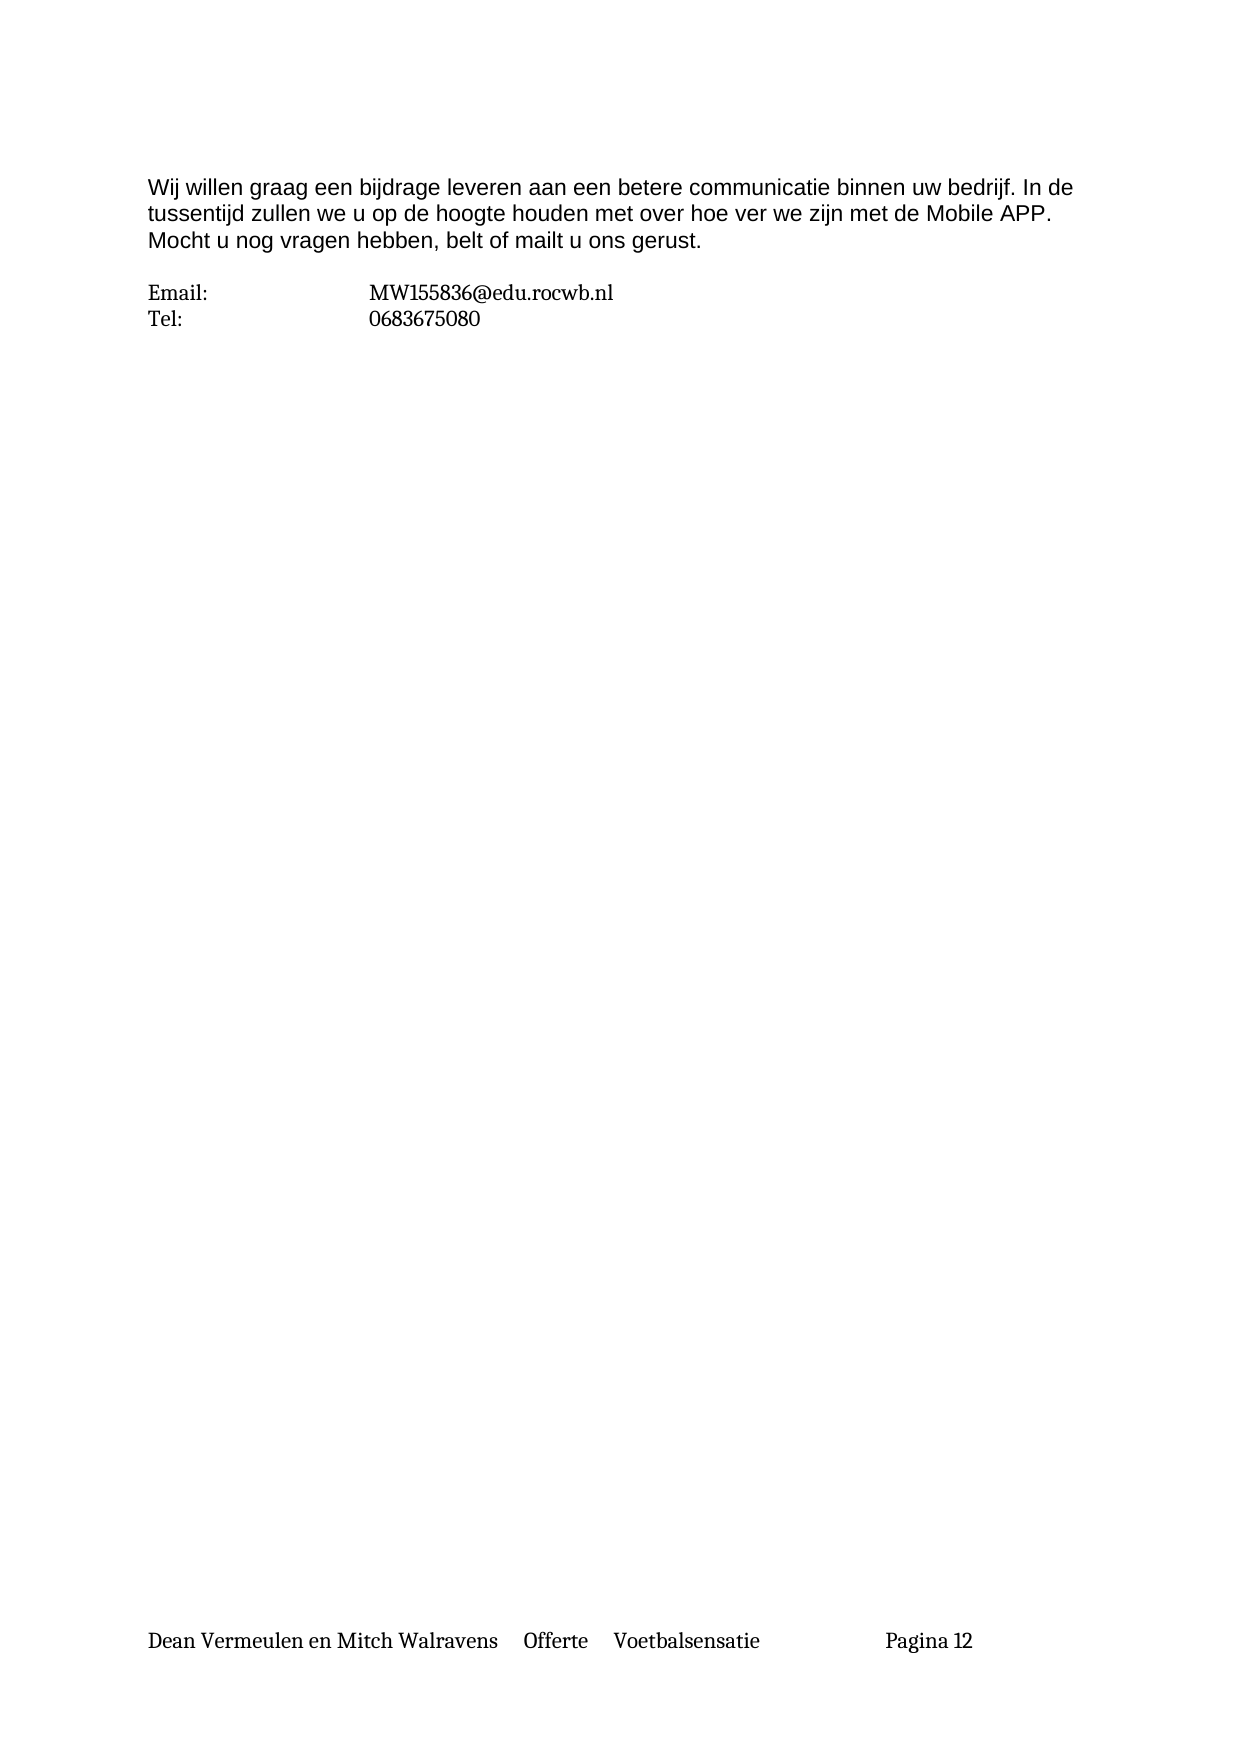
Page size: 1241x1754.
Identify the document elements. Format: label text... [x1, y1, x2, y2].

text Tel: 0683675080 [148, 306, 1093, 332]
text Wij willen graag een bijdrage leveren aan een betere communicatie binnen uw bedrijf. In de tussentijd zullen we u op de hoogte houden met over hoe ver we zijn met de Mobile APP. Mocht u nog vragen hebben, belt of mailt u ons gerust. [148, 174, 1093, 253]
text Email: MW155836@edu.rocwb.nl [148, 279, 1093, 306]
